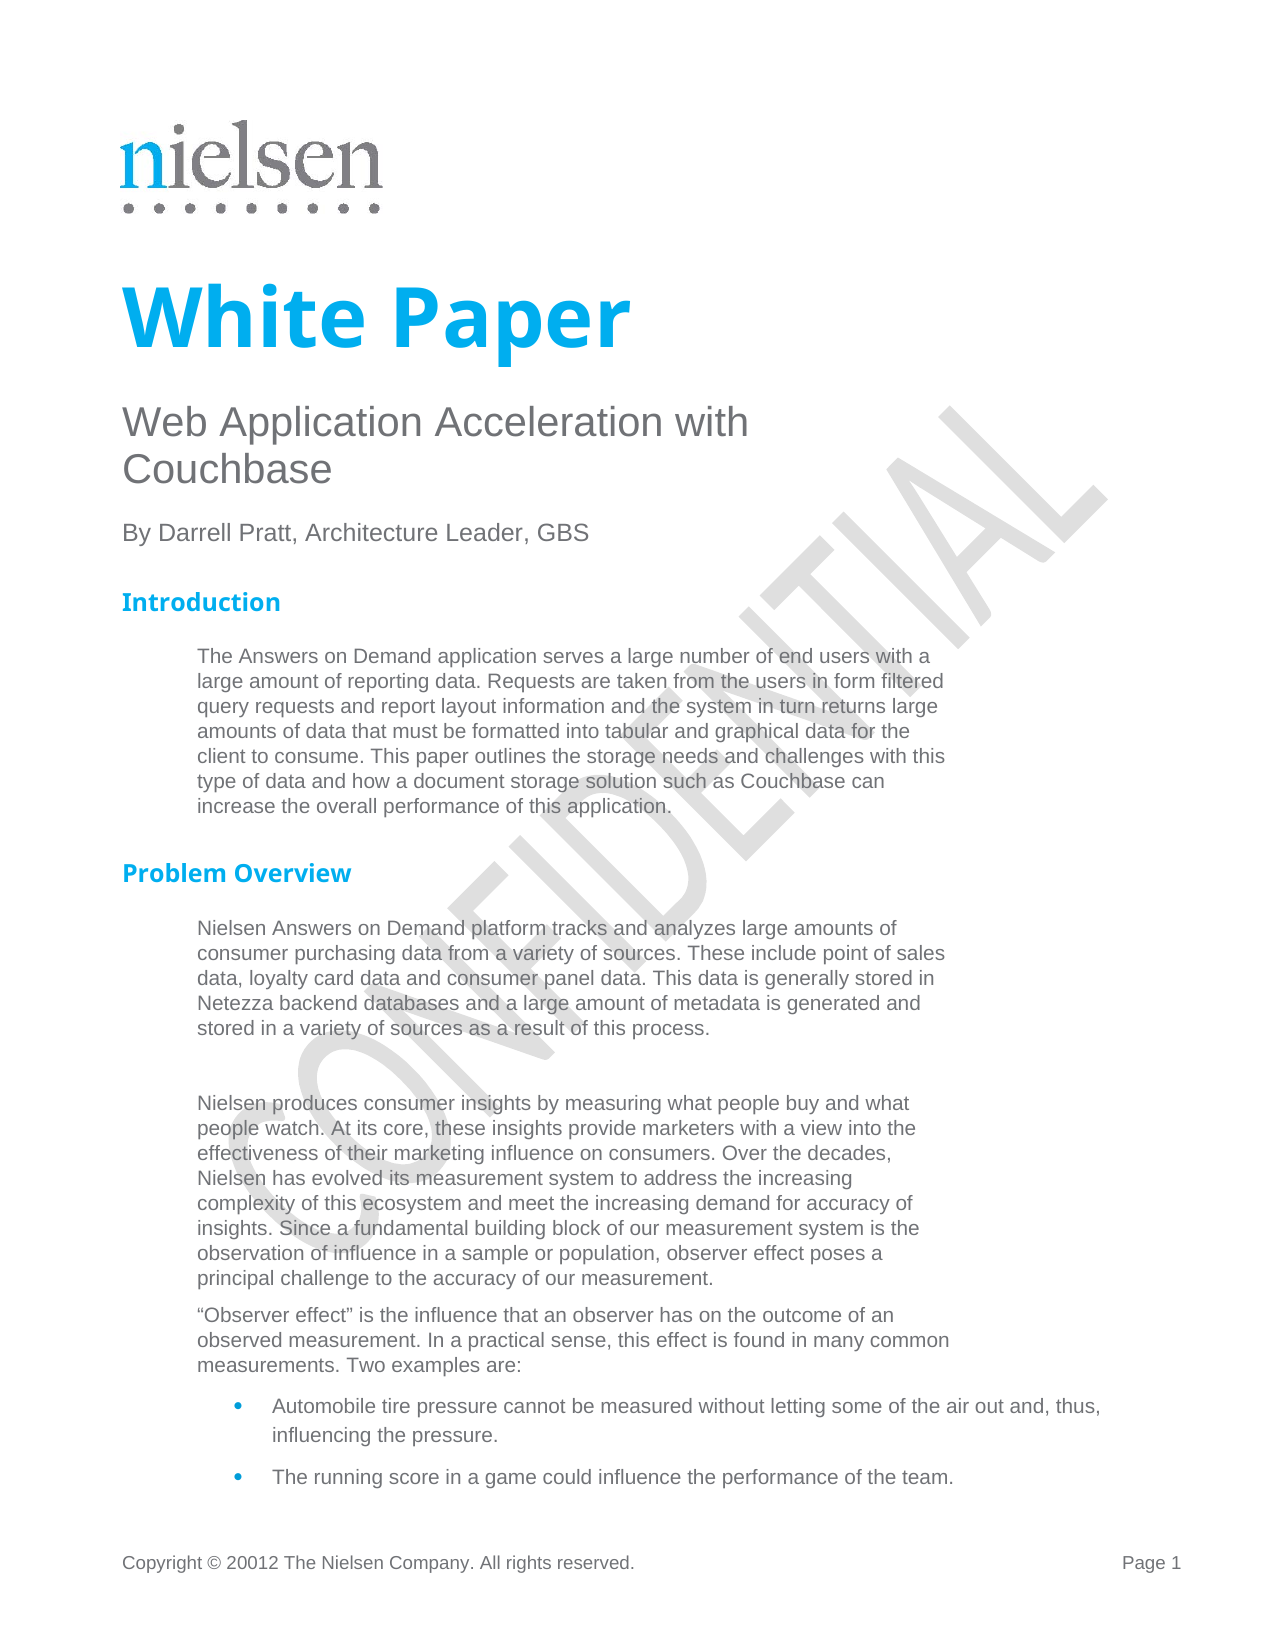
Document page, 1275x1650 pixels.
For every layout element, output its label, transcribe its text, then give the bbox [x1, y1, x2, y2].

title White Paper [122, 258, 1248, 372]
text The running score in a game could influence the performance of the team. [234, 1461, 1191, 1490]
picture [120, 120, 383, 214]
text By Darrell Pratt, Architecture Leader, GBS [122, 518, 951, 547]
text The Answers on Demand application serves a large number of end users with a large amount of reporting data. Requests are taken from the users in form filtered query requests and report layout information and the system in turn returns large amounts of data that must be formatted into tabular and graphical data for the client to consume. This paper outlines the storage needs and challenges with this type of data and how a document storage solution such as Couchbase can increase the overall performance of this application. [197, 643, 951, 818]
text Nielsen produces consumer insights by measuring what people buy and what people watch. At its core, these insights provide marketers with a view into the effectiveness of their marketing influence on consumers. Over the decades, Nielsen has evolved its measurement system to address the increasing complexity of this ecosystem and meet the increasing demand for accuracy of insights. Since a fundamental building block of our measurement system is the observation of influence in a sample or population, observer effect poses a principal challenge to the accuracy of our measurement. [197, 1090, 951, 1290]
subtitle Introduction [122, 584, 974, 618]
subtitle Web Application Acceleration with Couchbase [122, 397, 951, 493]
text “Observer effect” is the influence that an observer has on the outcome of an observed measurement. In a practical sense, this effect is found in many common measurements. Two examples are: [197, 1302, 951, 1377]
subtitle Problem Overview [122, 856, 974, 890]
text Nielsen Answers on Demand platform tracks and analyzes large amounts of consumer purchasing data from a variety of sources. These include point of sales data, loyalty card data and consumer panel data. This data is generally stored in Netezza backend databases and a large amount of metadata is generated and stored in a variety of sources as a result of this process. [197, 915, 951, 1040]
text Automobile tire pressure cannot be measured without letting some of the air out and, thus, influencing the pressure. [234, 1390, 1191, 1448]
